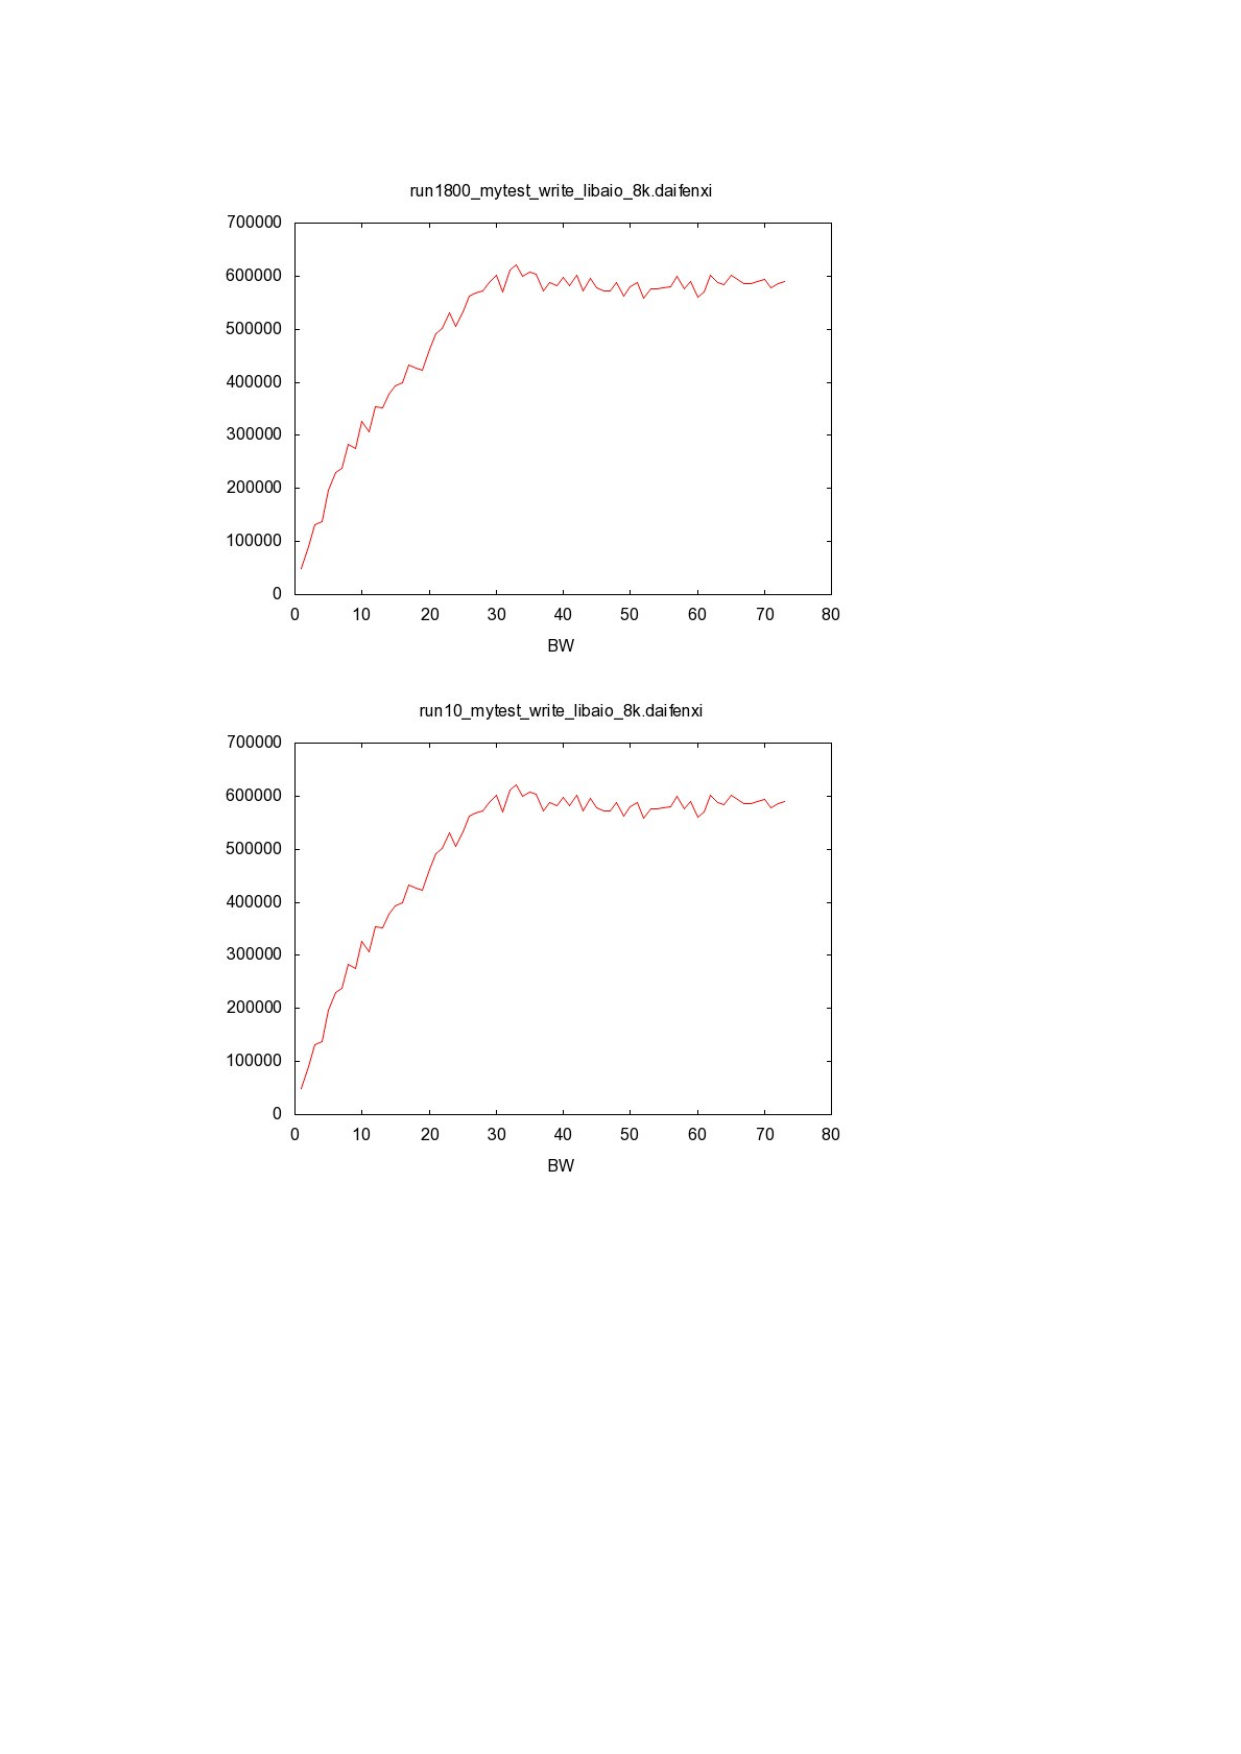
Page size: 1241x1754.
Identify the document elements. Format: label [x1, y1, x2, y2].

picture [187, 162, 855, 662]
picture [187, 682, 855, 1182]
